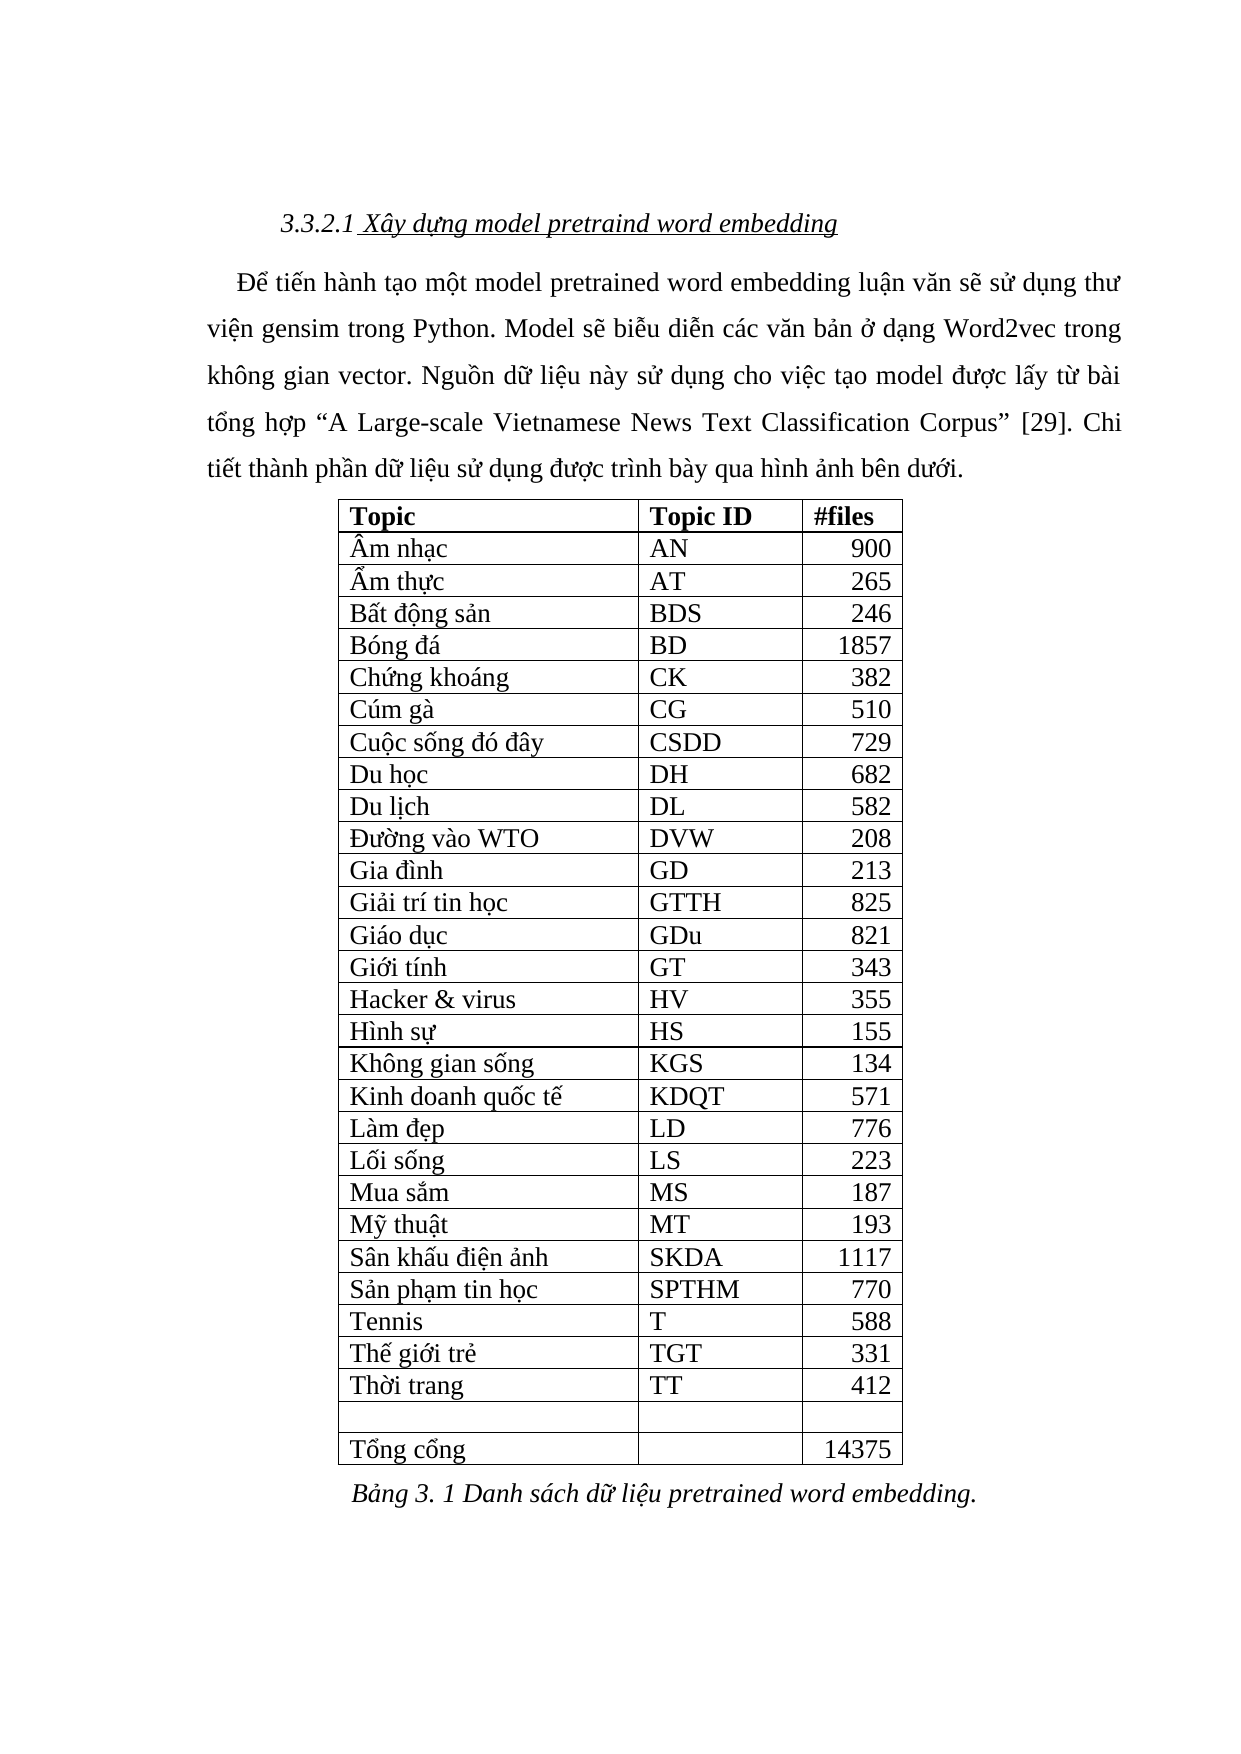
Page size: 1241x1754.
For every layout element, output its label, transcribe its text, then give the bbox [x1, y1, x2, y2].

table_cell 825 [803, 887, 902, 918]
table_cell 412 [803, 1369, 902, 1401]
table_cell Bất động sản [339, 597, 638, 628]
table_cell Hacker & virus [339, 983, 638, 1014]
text Để tiến hành tạo một model pretrained word embedding luận văn sẽ sử dụng thư viện gensim trong Python. Model sẽ biễu diễn các văn bản ở dạng Word2vec trong không gian vector. Nguồn dữ liệu này sử dụng cho việc tạo model được lấy từ bài tổng hợp “A Large-scale Vietnamese News Text Classification Corpus” [29]. Chi tiết thành phần dữ liệu sử dụng được trình bày qua hình ảnh bên dưới. [207, 266, 1122, 484]
table_cell Tổng cổng [339, 1433, 638, 1464]
table_header Topic [339, 500, 638, 531]
table_cell 821 [803, 919, 902, 950]
table_cell DH [639, 758, 802, 789]
table_cell TGT [639, 1337, 802, 1368]
table_cell [803, 1402, 902, 1432]
table_cell TT [639, 1369, 802, 1401]
table_cell T [639, 1305, 802, 1336]
table_cell 776 [803, 1112, 902, 1143]
table_cell 193 [803, 1209, 902, 1239]
table_cell LD [639, 1112, 802, 1143]
table_cell Mỹ thuật [339, 1209, 638, 1239]
table_cell Giới tính [339, 951, 638, 982]
table_cell 571 [803, 1080, 902, 1111]
table_cell CG [639, 694, 802, 724]
table_cell CK [639, 661, 802, 692]
table_cell 14375 [803, 1433, 902, 1464]
table_cell Mua sắm [339, 1176, 638, 1207]
table_cell SPTHM [639, 1273, 802, 1304]
table_cell 900 [803, 533, 902, 564]
text Bảng 3. 1 Danh sách dữ liệu pretrained word embedding. [207, 1477, 1122, 1509]
table_cell LS [639, 1144, 802, 1175]
table_cell Đường vào WTO [339, 822, 638, 853]
table_cell Âm nhạc [339, 533, 638, 564]
table_cell Kinh doanh quốc tế [339, 1080, 638, 1111]
table_cell MT [639, 1209, 802, 1239]
table_cell [639, 1402, 802, 1432]
table_cell Cuộc sống đó đây [339, 726, 638, 757]
table_cell Giải trí tin học [339, 887, 638, 918]
table_cell Không gian sống [339, 1048, 638, 1079]
table_cell Ẩm thực [339, 565, 638, 596]
table_cell 223 [803, 1144, 902, 1175]
table_cell KDQT [639, 1080, 802, 1111]
table_cell 729 [803, 726, 902, 757]
table_cell 331 [803, 1337, 902, 1368]
table_cell Du lịch [339, 790, 638, 821]
table_cell 246 [803, 597, 902, 628]
table_cell 1117 [803, 1241, 902, 1272]
table_cell KGS [639, 1048, 802, 1079]
table_cell Cúm gà [339, 694, 638, 724]
table_cell Thời trang [339, 1369, 638, 1401]
table_cell 1857 [803, 629, 902, 660]
table_cell HS [639, 1015, 802, 1046]
table_cell DVW [639, 822, 802, 853]
table_cell [639, 1433, 802, 1464]
table_cell 265 [803, 565, 902, 596]
table_cell BD [639, 629, 802, 660]
table_cell Thế giới trẻ [339, 1337, 638, 1368]
table_cell 187 [803, 1176, 902, 1207]
table_header #files [803, 500, 902, 531]
table_cell Gia đình [339, 854, 638, 886]
table_cell 134 [803, 1048, 902, 1079]
table_cell Làm đẹp [339, 1112, 638, 1143]
table_cell 682 [803, 758, 902, 789]
table_cell 588 [803, 1305, 902, 1336]
table_cell Du học [339, 758, 638, 789]
table_cell 208 [803, 822, 902, 853]
table_cell 510 [803, 694, 902, 724]
table_cell 155 [803, 1015, 902, 1046]
table_cell GTTH [639, 887, 802, 918]
table_cell 355 [803, 983, 902, 1014]
table_cell GDu [639, 919, 802, 950]
table_cell 770 [803, 1273, 902, 1304]
table_cell 213 [803, 854, 902, 886]
table_cell 582 [803, 790, 902, 821]
table_cell HV [639, 983, 802, 1014]
table_cell BDS [639, 597, 802, 628]
table_cell Hình sự [339, 1015, 638, 1046]
table_cell Bóng đá [339, 629, 638, 660]
table_cell AT [639, 565, 802, 596]
table_cell GD [639, 854, 802, 886]
table_cell AN [639, 533, 802, 564]
table_cell [339, 1402, 638, 1432]
table_cell Lối sống [339, 1144, 638, 1175]
table_cell GT [639, 951, 802, 982]
table_cell 343 [803, 951, 902, 982]
table_cell Sản phạm tin học [339, 1273, 638, 1304]
table_cell Sân khấu điện ảnh [339, 1241, 638, 1272]
table_cell SKDA [639, 1241, 802, 1272]
list Xây dựng model pretraind word embedding [281, 207, 1122, 238]
table_cell Giáo dục [339, 919, 638, 950]
table_cell Chứng khoáng [339, 661, 638, 692]
table_cell 382 [803, 661, 902, 692]
table_cell MS [639, 1176, 802, 1207]
table_cell CSDD [639, 726, 802, 757]
table_header Topic ID [639, 500, 802, 531]
table_cell DL [639, 790, 802, 821]
table_cell Tennis [339, 1305, 638, 1336]
